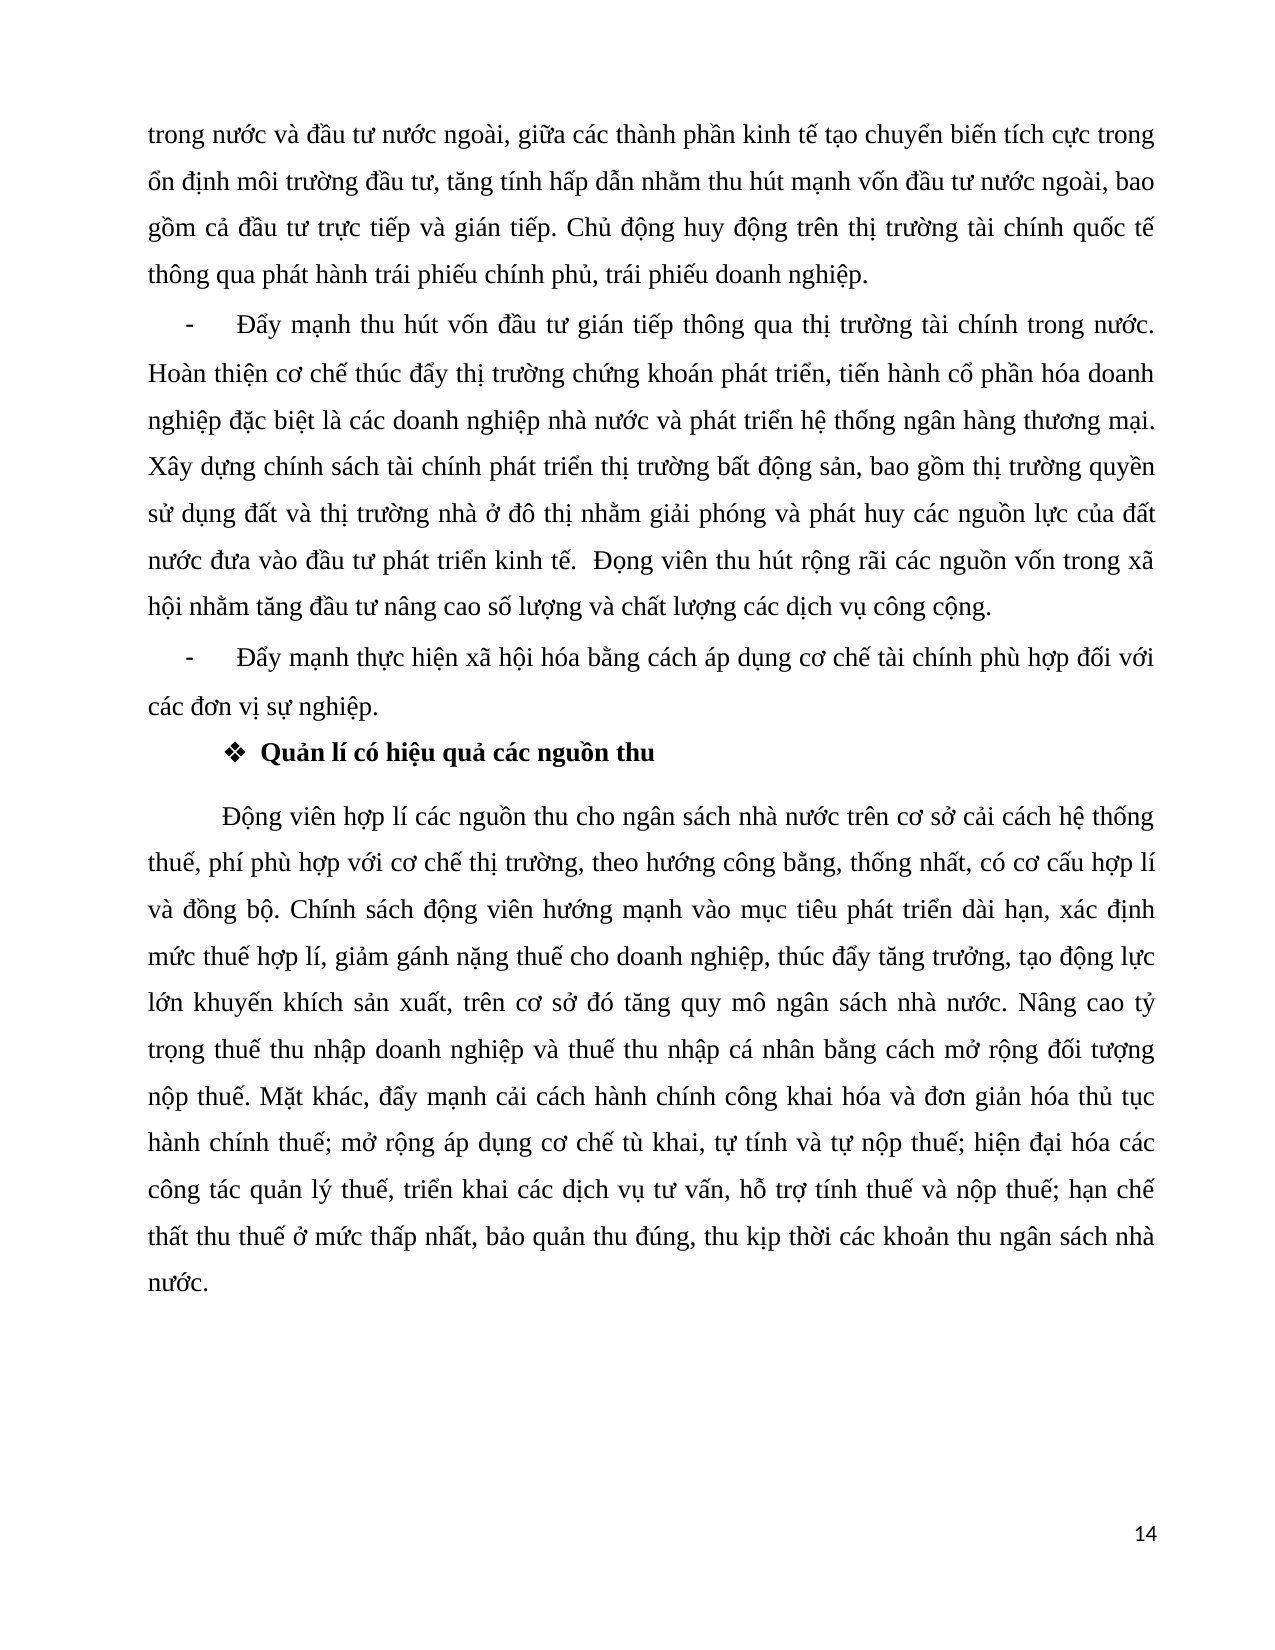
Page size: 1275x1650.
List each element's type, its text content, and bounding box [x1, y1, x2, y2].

list Đẩy mạnh thu hút vốn đầu tư gián tiếp thông qua thị trường tài chính trong nước. Hoàn thiện cơ chế thúc đẩy thị trường chứng khoán phát triển, tiến hành cổ phần hóa doanh nghiệp đặc biệt là các doanh nghiệp nhà nước và phát triển hệ thống ngân hàng thương mại. Xây dựng chính sách tài chính phát triển thị trường bất động sản, bao gồm thị trường quyền sử dụng đất và thị trường nhà ở đô thị nhằm giải phóng và phát huy các nguồn lực của đất nước đưa vào đầu tư phát triển kinh tế. Đọng viên thu hút rộng rãi các nguồn vốn trong xã hội nhằm tăng đầu tư nâng cao số lượng và chất lượng các dịch vụ công cộng. [148, 305, 1157, 622]
text Động viên hợp lí các nguồn thu cho ngân sách nhà nước trên cơ sở cải cách hệ thống thuế, phí phù hợp với cơ chế thị trường, theo hướng công bằng, thống nhất, có cơ cấu hợp lí và đồng bộ. Chính sách động viên hướng mạnh vào mục tiêu phát triển dài hạn, xác định mức thuế hợp lí, giảm gánh nặng thuế cho doanh nghiệp, thúc đẩy tăng trưởng, tạo động lực lớn khuyến khích sản xuất, trên cơ sở đó tăng quy mô ngân sách nhà nước. Nâng cao tỷ trọng thuế thu nhập doanh nghiệp và thuế thu nhập cá nhân bằng cách mở rộng đối tượng nộp thuế. Mặt khác, đẩy mạnh cải cách hành chính công khai hóa và đơn giản hóa thủ tục hành chính thuế; mở rộng áp dụng cơ chế tù khai, tự tính và tự nộp thuế; hiện đại hóa các công tác quản lý thuế, triển khai các dịch vụ tư vấn, hỗ trợ tính thuế và nộp thuế; hạn chế thất thu thuế ở mức thấp nhất, bảo quản thu đúng, thu kịp thời các khoản thu ngân sách nhà nước. [148, 800, 1157, 1298]
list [148, 118, 1157, 289]
list Đẩy mạnh thực hiện xã hội hóa bằng cách áp dụng cơ chế tài chính phù hợp đối với các đơn vị sự nghiệp. [148, 637, 1157, 721]
list Quản lí có hiệu quả các nguồn thu [223, 736, 1157, 767]
